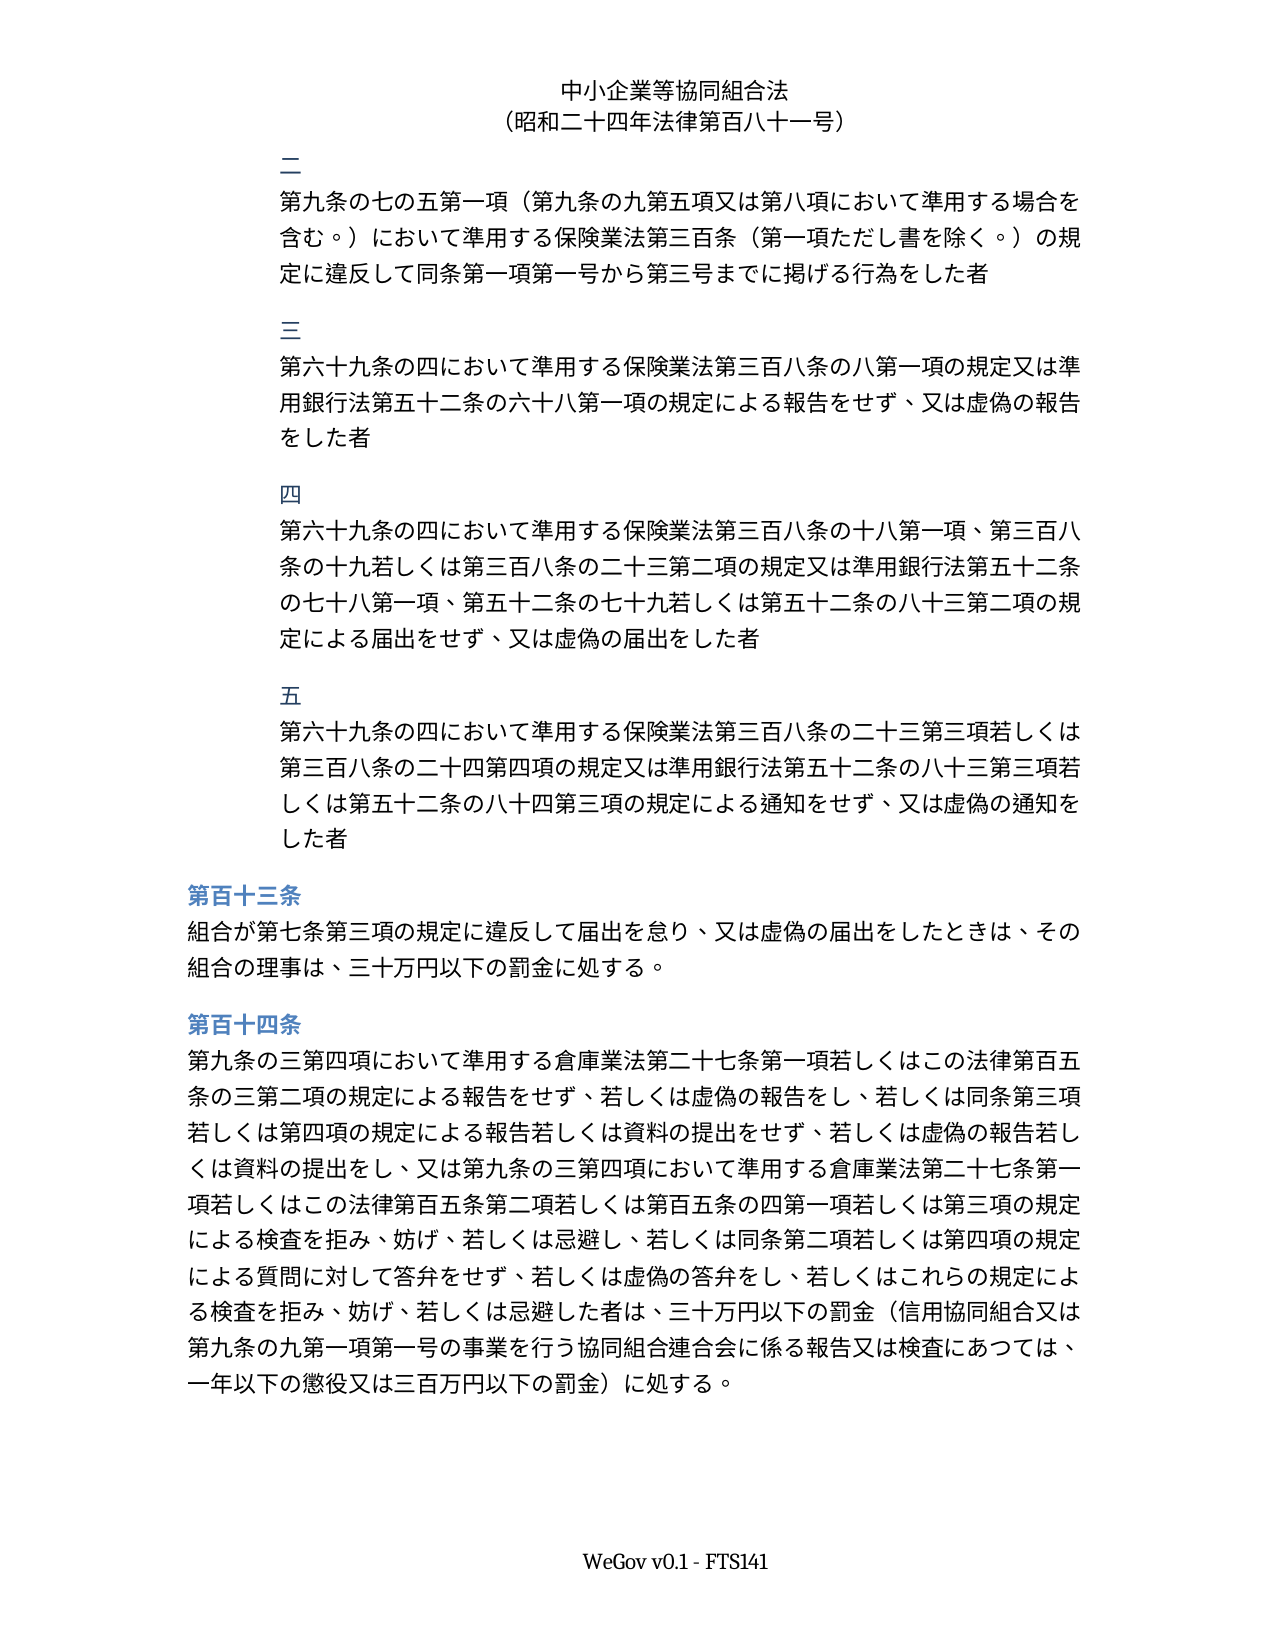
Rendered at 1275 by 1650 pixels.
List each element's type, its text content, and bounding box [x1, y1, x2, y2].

text 第九条の七の五第一項（第九条の九第五項又は第八項において準用する場合を含む。）において準用する保険業法第三百条（第一項ただし書を除く。）の規定に違反して同条第一項第一号から第三号までに掲げる行為をした者 [279, 186, 1087, 289]
text 第六十九条の四において準用する保険業法第三百八条の二十三第三項若しくは第三百八条の二十四第四項の規定又は準用銀行法第五十二条の八十三第三項若しくは第五十二条の八十四第三項の規定による通知をせず、又は虚偽の通知をした者 [279, 716, 1087, 855]
subtitle 第百十四条 [187, 1009, 1087, 1040]
subtitle 三 [279, 314, 1087, 346]
subtitle 第百十三条 [187, 880, 1087, 911]
text 第九条の三第四項において準用する倉庫業法第二十七条第一項若しくはこの法律第百五条の三第二項の規定による報告をせず、若しくは虚偽の報告をし、若しくは同条第三項若しくは第四項の規定による報告若しくは資料の提出をせず、若しくは虚偽の報告若しくは資料の提出をし、又は第九条の三第四項において準用する倉庫業法第二十七条第一項若しくはこの法律第百五条第二項若しくは第百五条の四第一項若しくは第三項の規定による検査を拒み、妨げ、若しくは忌避し、若しくは同条第二項若しくは第四項の規定による質問に対して答弁をせず、若しくは虚偽の答弁をし、若しくはこれらの規定による検査を拒み、妨げ、若しくは忌避した者は、三十万円以下の罰金（信用協同組合又は第九条の九第一項第一号の事業を行う協同組合連合会に係る報告又は検査にあつては、一年以下の懲役又は三百万円以下の罰金）に処する。 [187, 1045, 1087, 1399]
text 第六十九条の四において準用する保険業法第三百八条の十八第一項、第三百八条の十九若しくは第三百八条の二十三第二項の規定又は準用銀行法第五十二条の七十八第一項、第五十二条の七十九若しくは第五十二条の八十三第二項の規定による届出をせず、又は虚偽の届出をした者 [279, 515, 1087, 654]
subtitle 二 [279, 150, 1087, 181]
subtitle 四 [279, 479, 1087, 510]
text 組合が第七条第三項の規定に違反して届出を怠り、又は虚偽の届出をしたときは、その組合の理事は、三十万円以下の罰金に処する。 [187, 916, 1087, 983]
subtitle 五 [279, 680, 1087, 711]
text 第六十九条の四において準用する保険業法第三百八条の八第一項の規定又は準用銀行法第五十二条の六十八第一項の規定による報告をせず、又は虚偽の報告をした者 [279, 351, 1087, 454]
